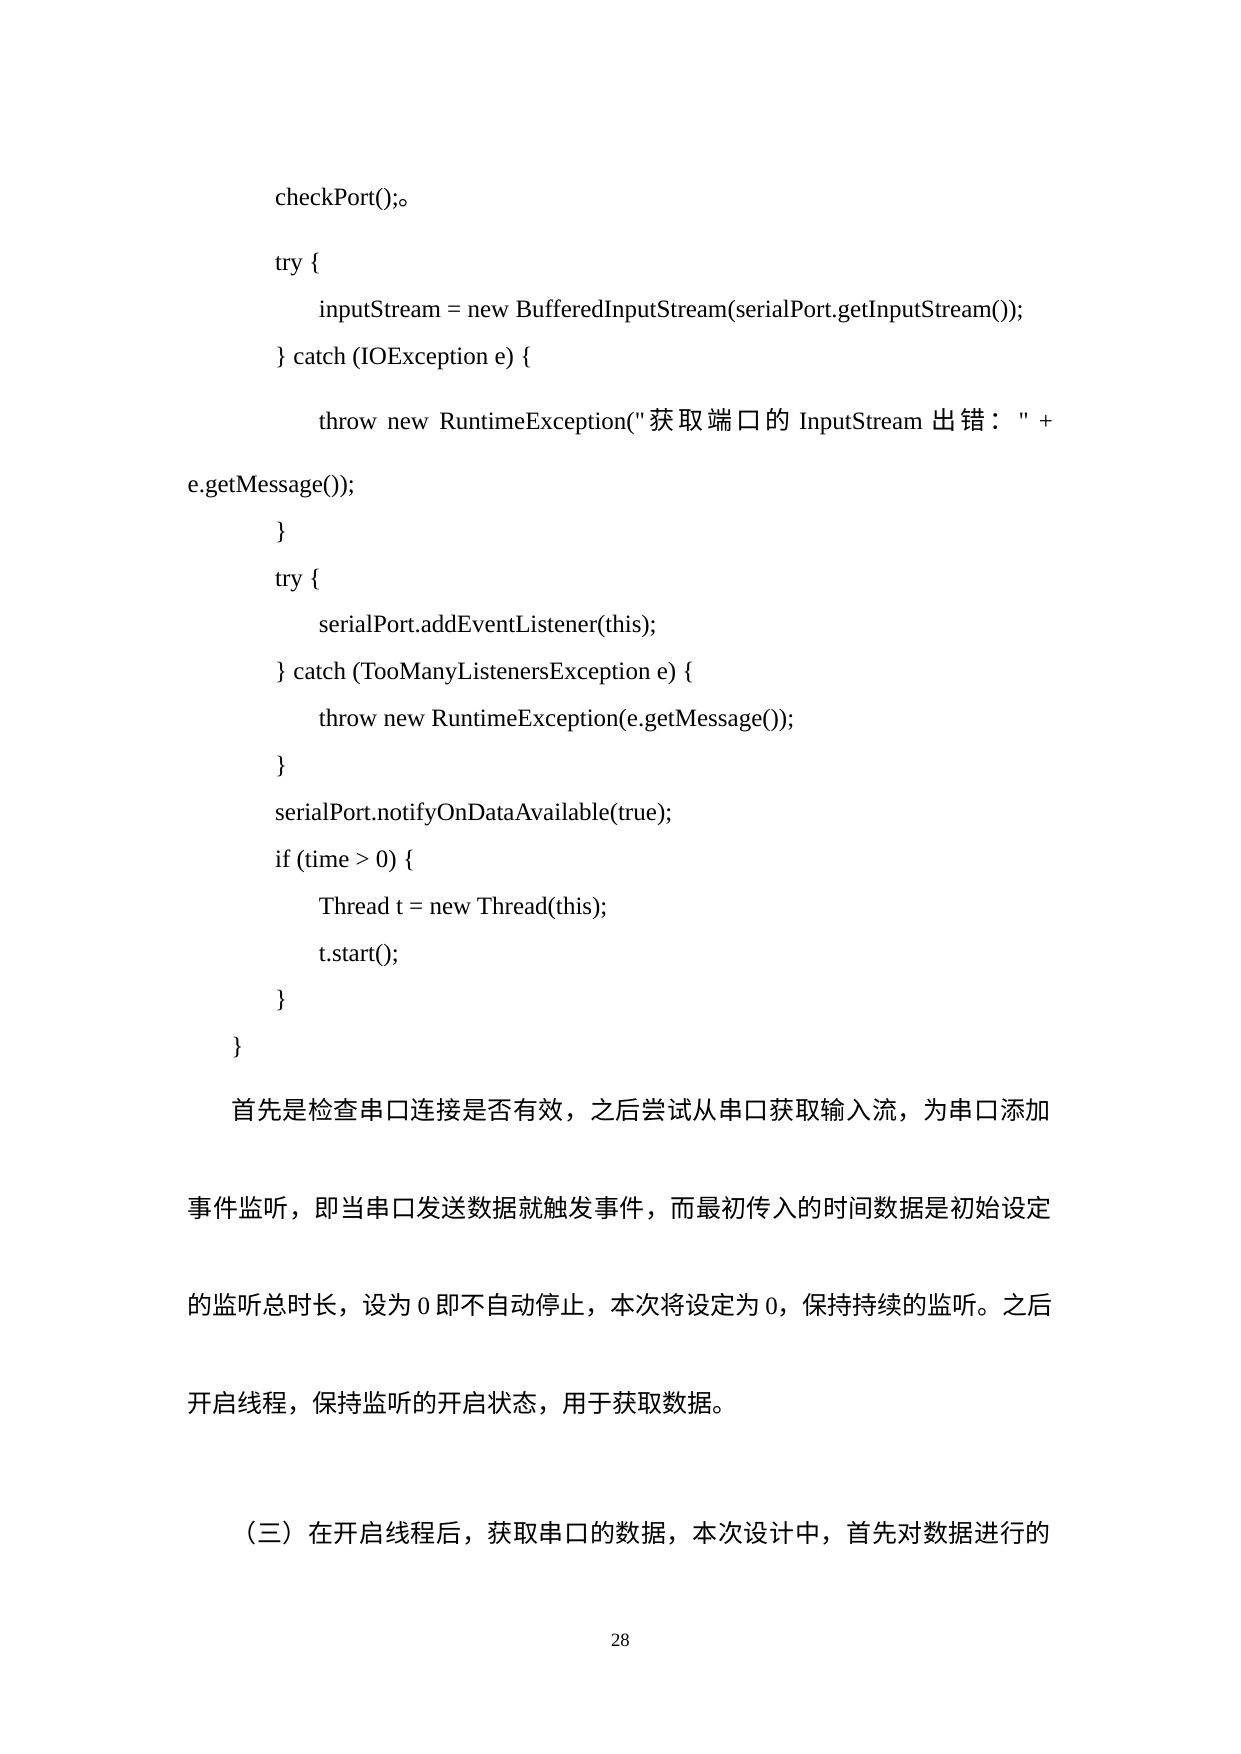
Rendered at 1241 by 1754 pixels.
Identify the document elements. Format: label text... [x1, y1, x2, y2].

text try { [187, 245, 1053, 278]
text } [187, 748, 1053, 781]
text } catch (TooManyListenersException e) { [187, 654, 1053, 687]
text throw new RuntimeException(e.getMessage()); [187, 701, 1053, 734]
text checkPort();。 [187, 162, 1053, 227]
text } [187, 514, 1053, 546]
text t.start(); [187, 936, 1053, 968]
text Thread t = new Thread(this); [187, 889, 1053, 921]
text inputStream = new BufferedInputStream(serialPort.getInputStream()); [187, 292, 1053, 324]
text if (time > 0) { [187, 842, 1053, 874]
text 首先是检查串口连接是否有效，之后尝试从串口获取输入流，为串口添加事件监听，即当串口发送数据就触发事件，而最初传入的时间数据是初始设定的监听总时长，设为0即不自动停止，本次将设定为0，保持持续的监听。之后开启线程，保持监听的开启状态，用于获取数据。 [187, 1076, 1053, 1434]
text throw new RuntimeException("获取端口的InputStream出错：" + e.getMessage()); [187, 386, 1053, 499]
text } catch (IOException e) { [187, 339, 1053, 371]
text serialPort.notifyOnDataAvailable(true); [187, 795, 1053, 828]
text try { [187, 561, 1053, 593]
text } [187, 1029, 1053, 1062]
text serialPort.addEventListener(this); [187, 608, 1053, 640]
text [187, 1499, 1053, 1564]
text } [187, 983, 1053, 1015]
